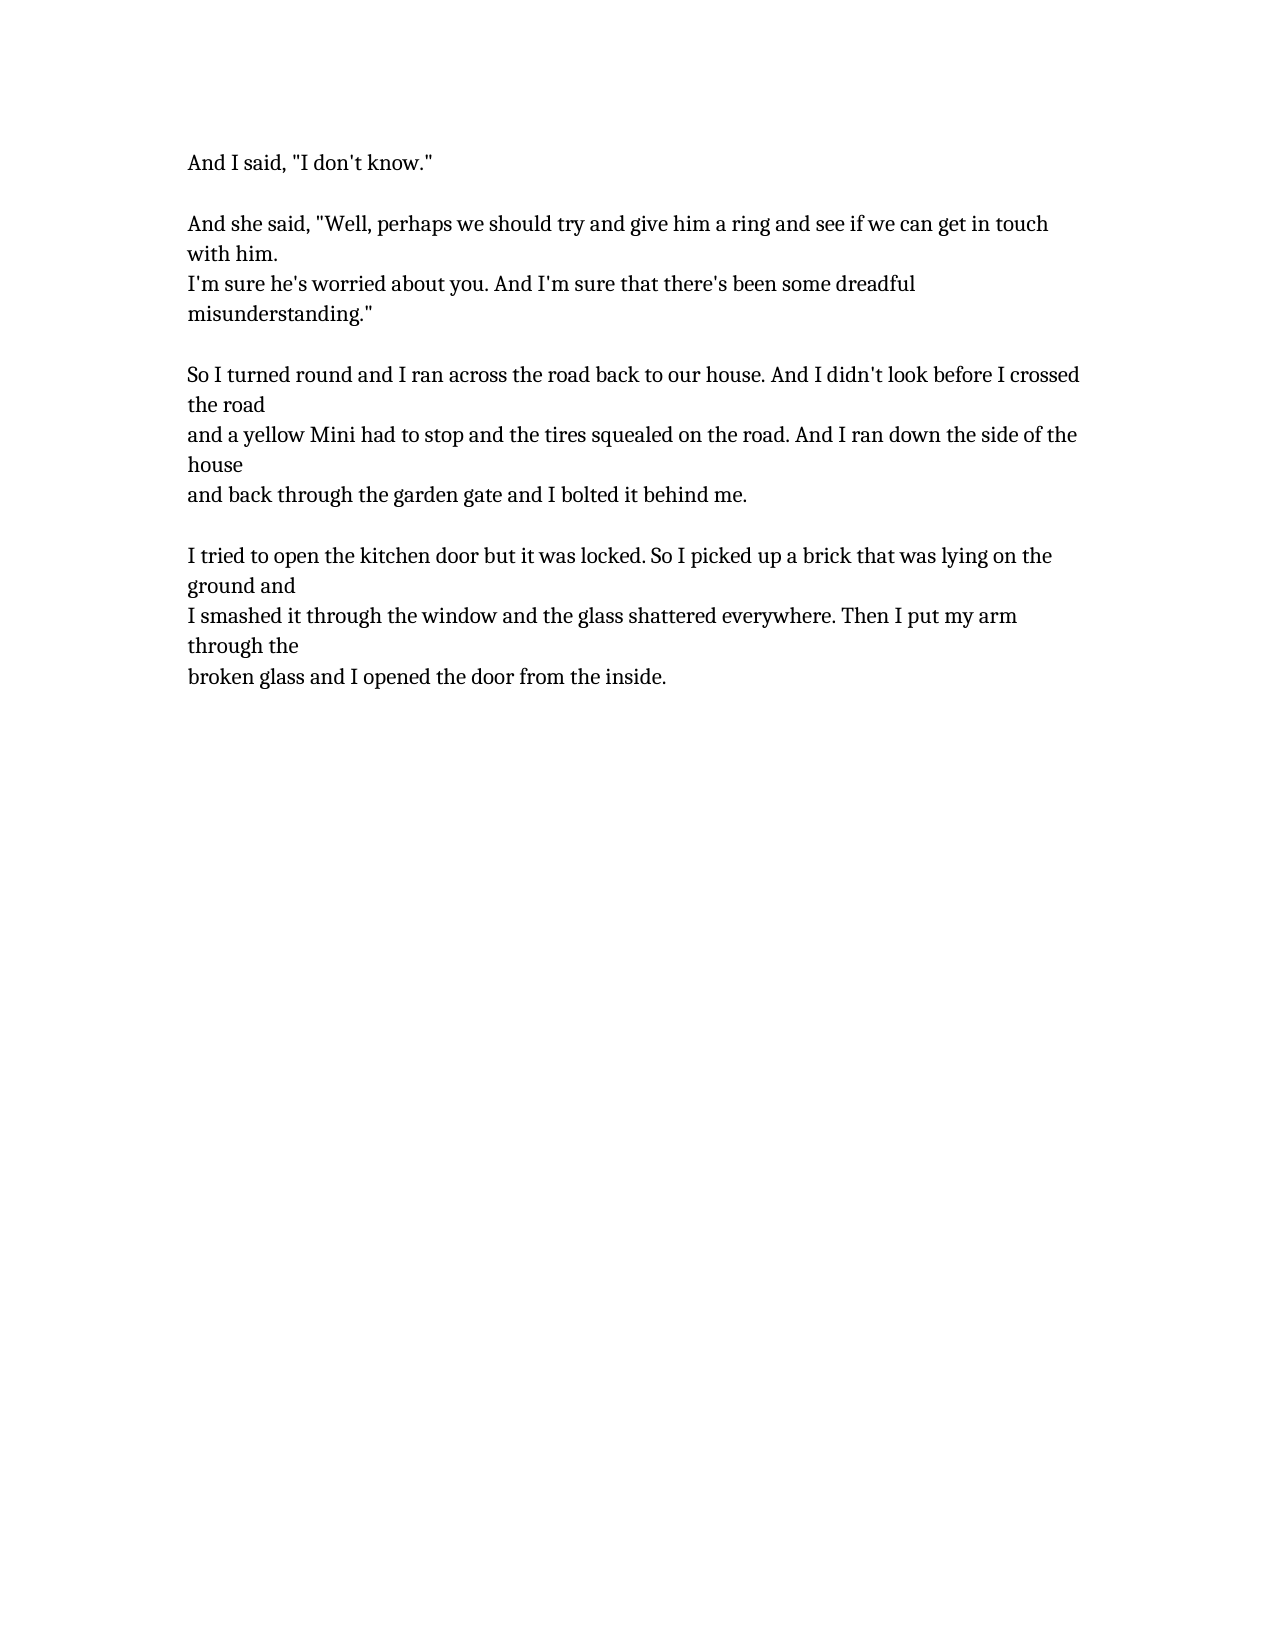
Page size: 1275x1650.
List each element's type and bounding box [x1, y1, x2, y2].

text [187, 150, 1087, 720]
